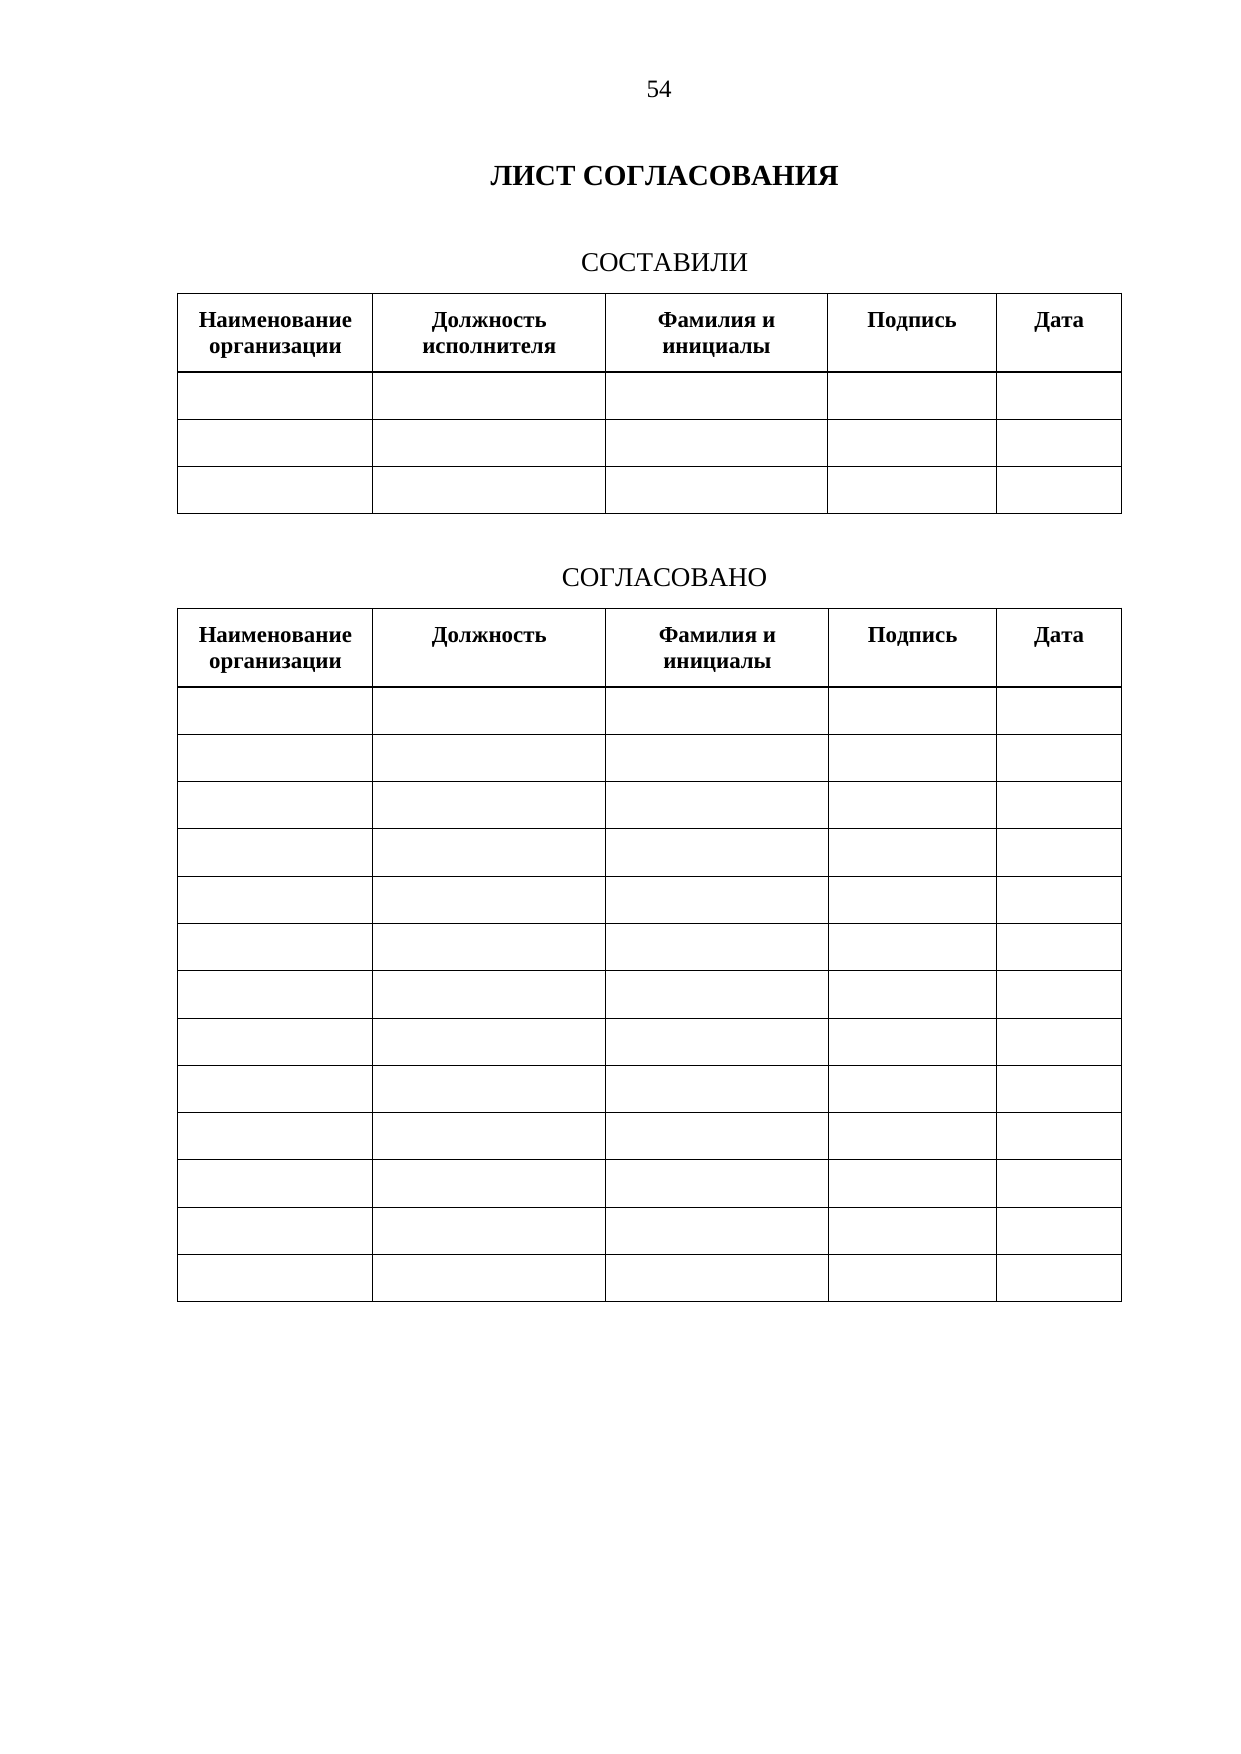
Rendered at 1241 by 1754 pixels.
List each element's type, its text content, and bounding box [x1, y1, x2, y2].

table_cell [178, 735, 372, 781]
table_cell [178, 1160, 372, 1207]
table_cell [829, 782, 996, 828]
table_cell [997, 1066, 1121, 1112]
table_cell [829, 735, 996, 781]
table_cell [997, 971, 1121, 1017]
table_cell [997, 924, 1121, 970]
table_cell [373, 1208, 605, 1254]
table_cell [829, 1208, 996, 1254]
table_cell [997, 420, 1121, 466]
table_cell [606, 688, 828, 734]
table_cell [828, 373, 996, 419]
text ЛИСТ СОГЛАСОВАНИЯ [177, 158, 1152, 192]
table_cell [829, 829, 996, 876]
table_cell [178, 373, 372, 419]
table_cell [829, 1066, 996, 1112]
table_cell [829, 688, 996, 734]
table_cell [997, 829, 1121, 876]
table_cell [606, 782, 828, 828]
table_cell [178, 688, 372, 734]
table_cell [997, 735, 1121, 781]
table_cell [606, 1160, 828, 1207]
table_cell [606, 1113, 828, 1159]
table_cell [373, 1019, 605, 1065]
table_cell [373, 1113, 605, 1159]
table_cell [373, 735, 605, 781]
table_cell [178, 924, 372, 970]
table_cell [829, 971, 996, 1017]
table_cell [829, 1160, 996, 1207]
text СОСТАВИЛИ [177, 246, 1152, 277]
table_cell [373, 420, 605, 466]
table_cell [828, 467, 996, 513]
table_header Должность [373, 609, 605, 686]
table_cell [997, 1019, 1121, 1065]
table_cell [997, 467, 1121, 513]
table_cell [997, 1160, 1121, 1207]
table_cell [178, 971, 372, 1017]
table_cell [997, 373, 1121, 419]
table_cell [606, 877, 828, 923]
table_cell [373, 688, 605, 734]
table_cell [373, 1160, 605, 1207]
table_cell [997, 1113, 1121, 1159]
table_cell [829, 1113, 996, 1159]
table_header Дата [997, 294, 1121, 371]
table_cell [373, 924, 605, 970]
table_header Фамилия и инициалы [606, 609, 828, 686]
table_cell [178, 1066, 372, 1112]
table_cell [997, 1255, 1121, 1301]
table_cell [178, 877, 372, 923]
table_header Подпись [828, 294, 996, 371]
table_cell [178, 1113, 372, 1159]
table_cell [606, 1019, 828, 1065]
table_cell [178, 1208, 372, 1254]
table_header Наименование организации [178, 294, 372, 371]
table_cell [997, 877, 1121, 923]
table_cell [178, 420, 372, 466]
table_cell [373, 877, 605, 923]
table_cell [178, 1019, 372, 1065]
table_cell [829, 1019, 996, 1065]
table_cell [178, 467, 372, 513]
table_cell [606, 1208, 828, 1254]
table_cell [829, 924, 996, 970]
table_cell [373, 829, 605, 876]
table_cell [606, 971, 828, 1017]
table_cell [606, 373, 827, 419]
table_cell [178, 1255, 372, 1301]
table_cell [606, 467, 827, 513]
table_cell [373, 1255, 605, 1301]
table_cell [178, 782, 372, 828]
table_cell [373, 467, 605, 513]
table_cell [829, 877, 996, 923]
table_cell [997, 1208, 1121, 1254]
table_cell [373, 971, 605, 1017]
table_header Фамилия и инициалы [606, 294, 827, 371]
table_cell [606, 735, 828, 781]
table_cell [606, 1066, 828, 1112]
table_cell [997, 782, 1121, 828]
table_header Дата [997, 609, 1121, 686]
table_cell [829, 1255, 996, 1301]
table_cell [373, 1066, 605, 1112]
table_cell [606, 829, 828, 876]
table_cell [606, 924, 828, 970]
table_cell [997, 688, 1121, 734]
table_cell [373, 782, 605, 828]
table_cell [178, 829, 372, 876]
table_header Подпись [829, 609, 996, 686]
table_header Наименование организации [178, 609, 372, 686]
text СОГЛАСОВАНО [177, 561, 1152, 592]
table_cell [828, 420, 996, 466]
table_cell [606, 1255, 828, 1301]
table_header Должность исполнителя [373, 294, 605, 371]
table_cell [606, 420, 827, 466]
table_cell [373, 373, 605, 419]
